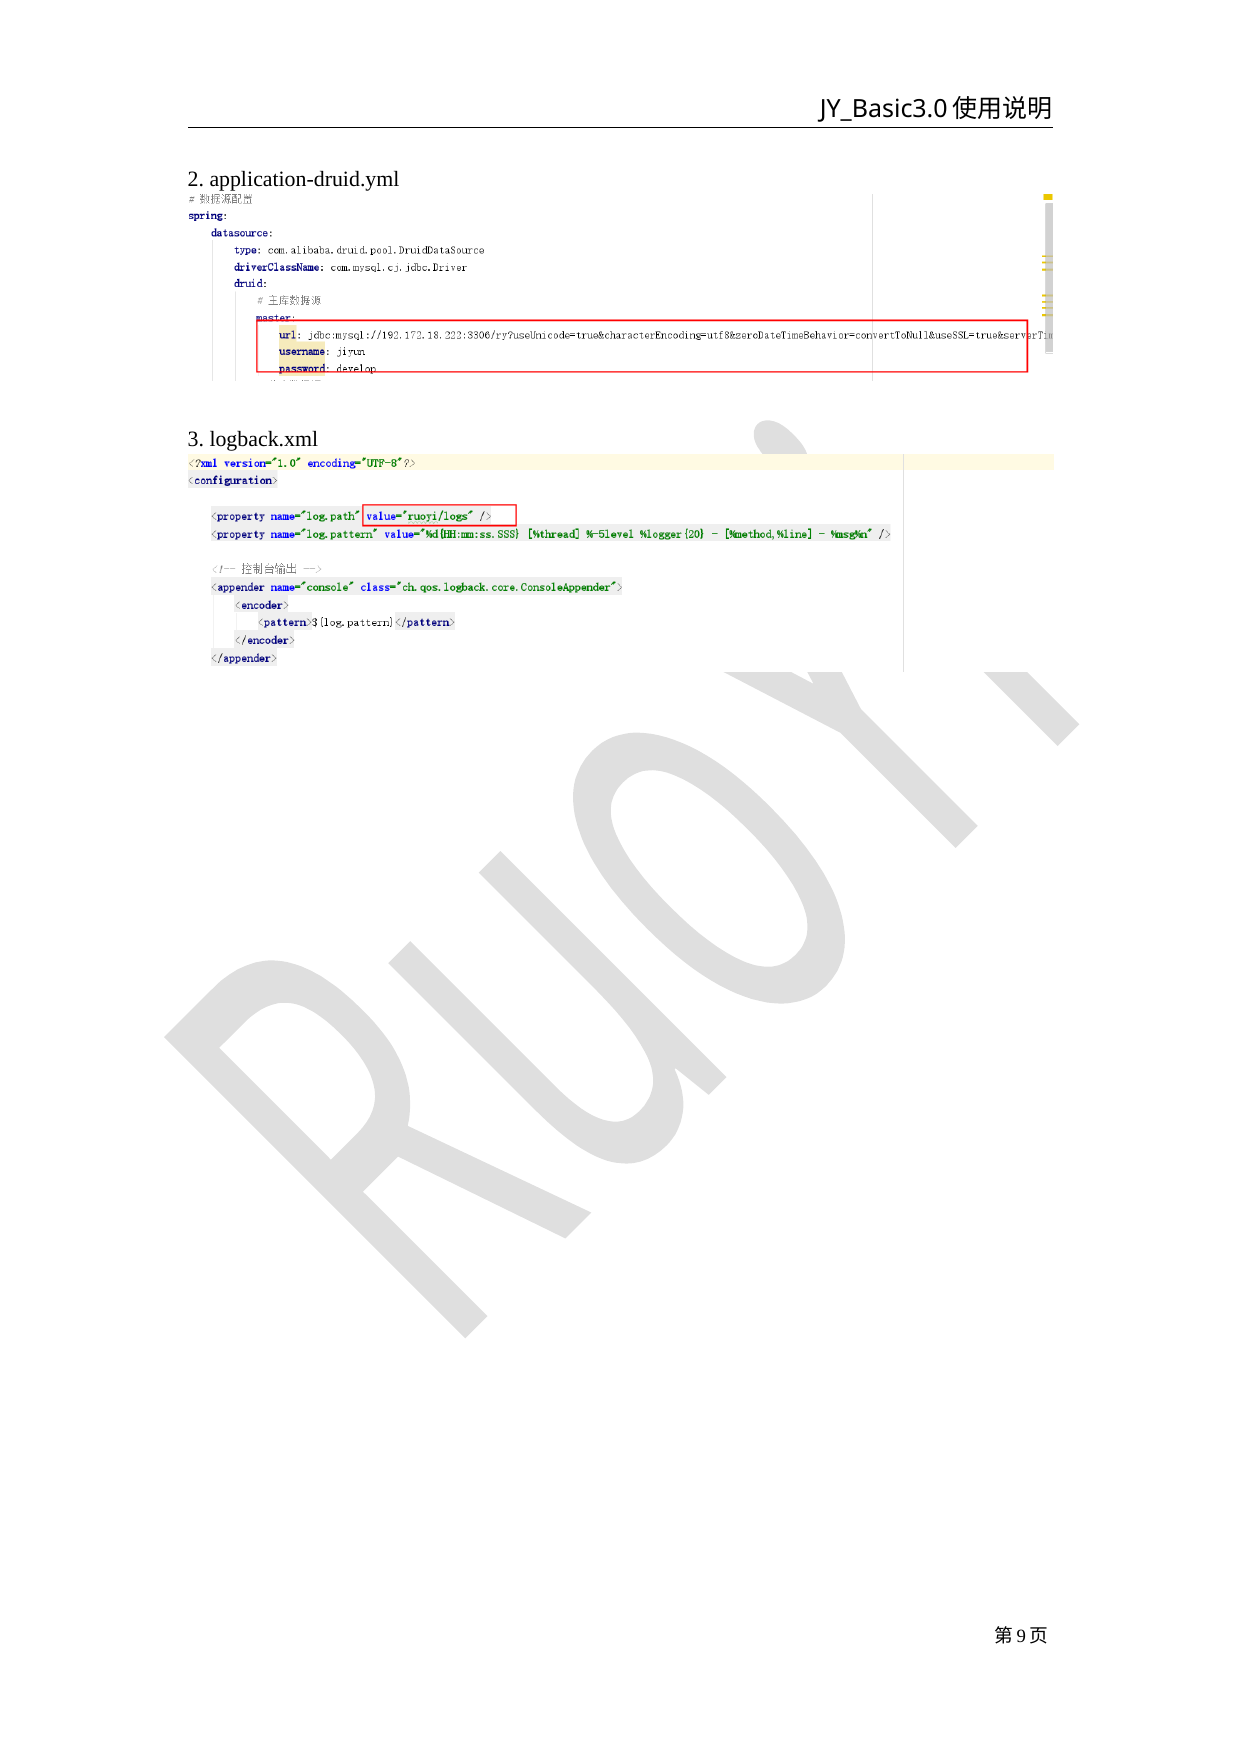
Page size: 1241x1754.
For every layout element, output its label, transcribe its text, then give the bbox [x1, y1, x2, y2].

text 2. application-druid.yml [187, 162, 1053, 194]
picture [187, 454, 1054, 672]
picture [187, 194, 1053, 381]
text 3. logback.xml [187, 422, 1053, 454]
